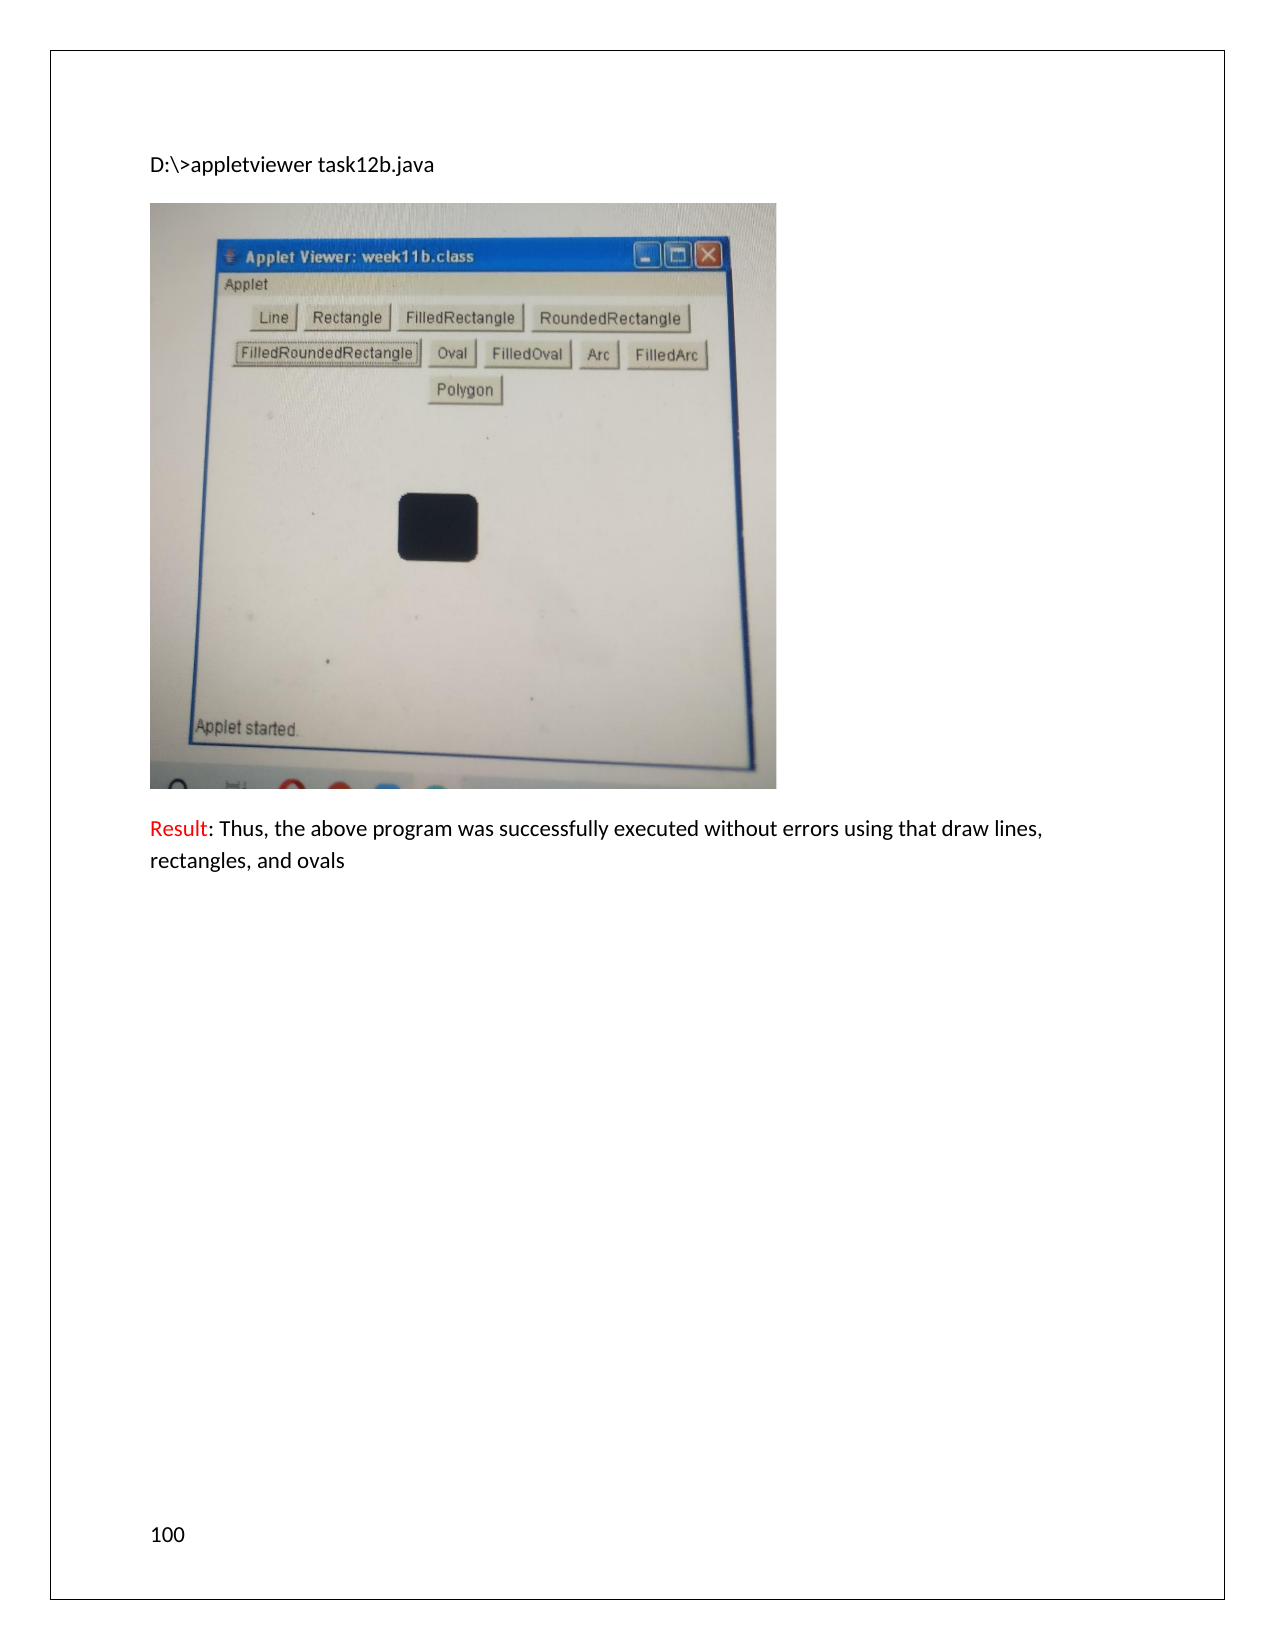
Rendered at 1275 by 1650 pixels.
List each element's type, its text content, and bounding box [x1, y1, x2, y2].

picture [150, 203, 777, 789]
text D:\>appletviewer task12b.java [150, 150, 1125, 178]
text Result: Thus, the above program was successfully executed without errors using that draw lines, rectangles, and ovals [150, 814, 1125, 874]
